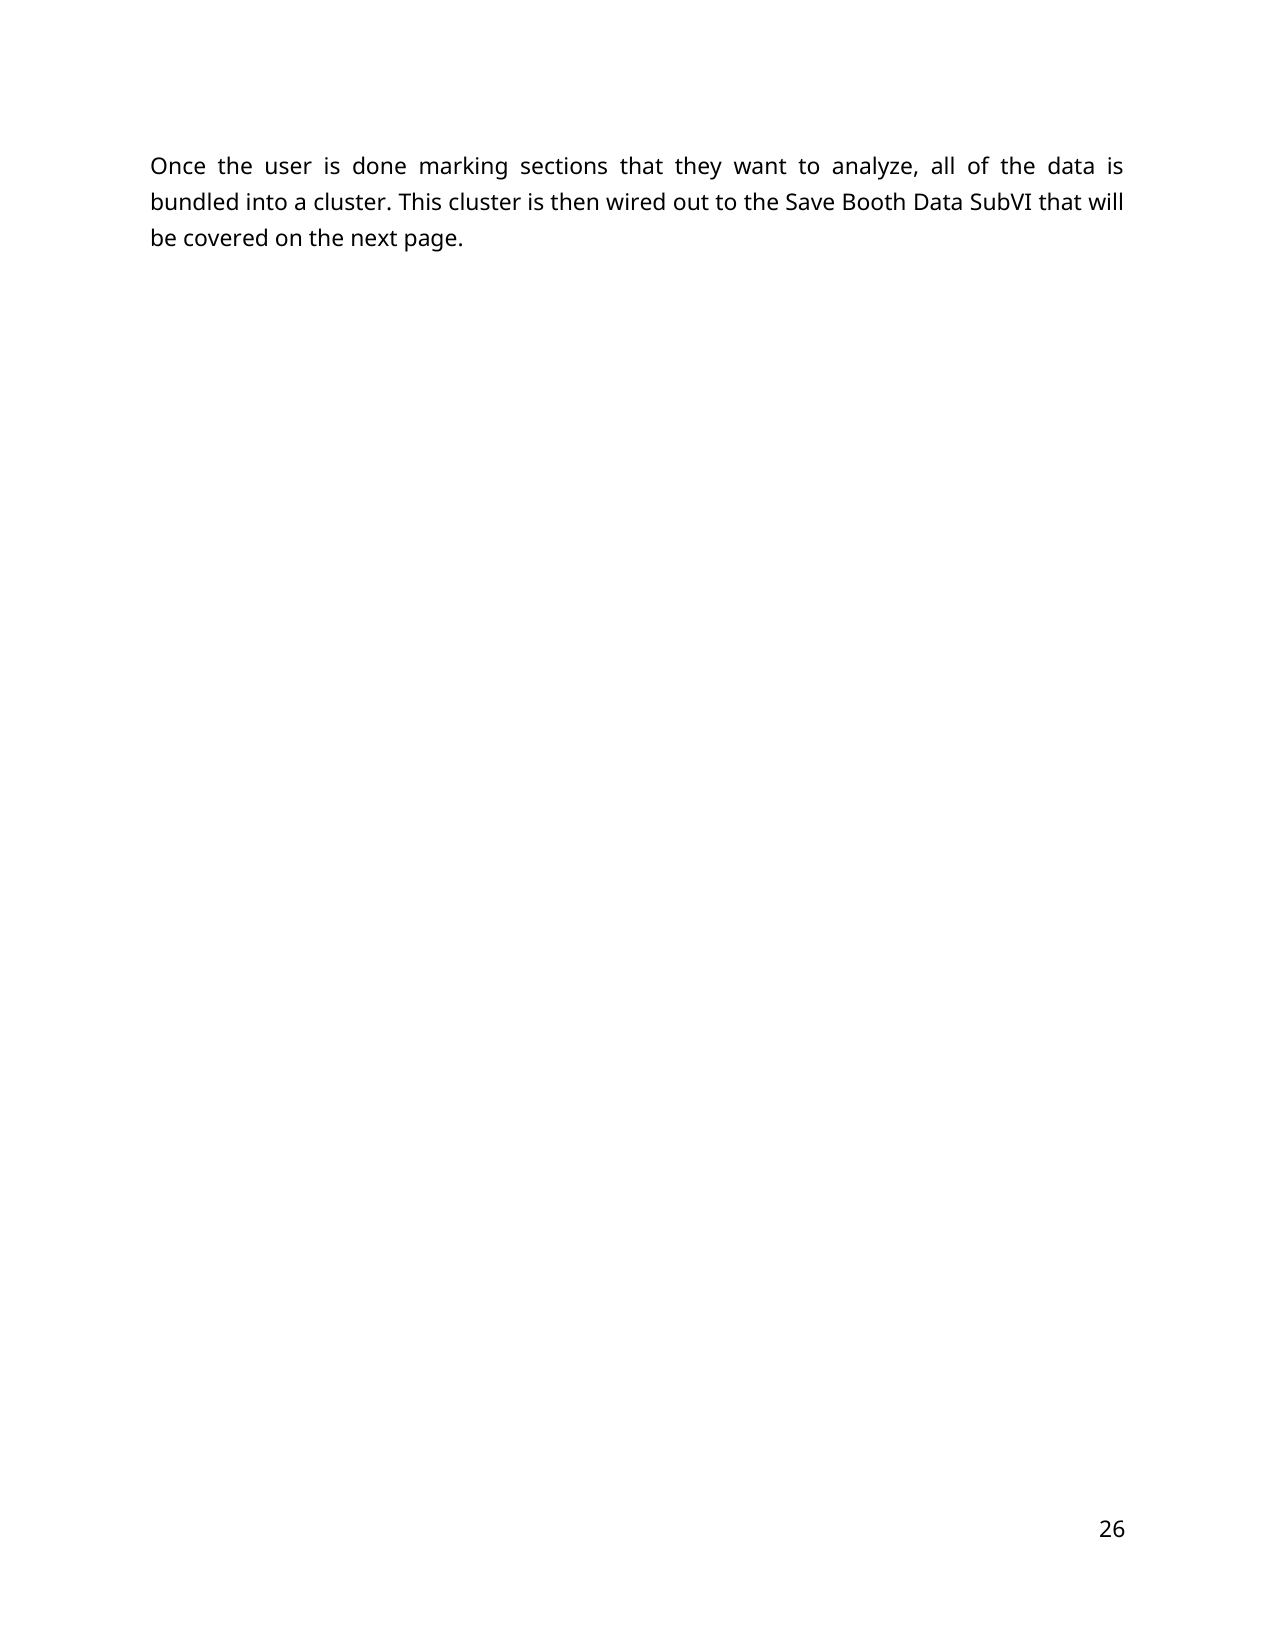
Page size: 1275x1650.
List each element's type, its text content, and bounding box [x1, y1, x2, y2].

text Once the user is done marking sections that they want to analyze, all of the data is bundled into a cluster. This cluster is then wired out to the Save Booth Data SubVI that will be covered on the next page. [150, 150, 1125, 253]
